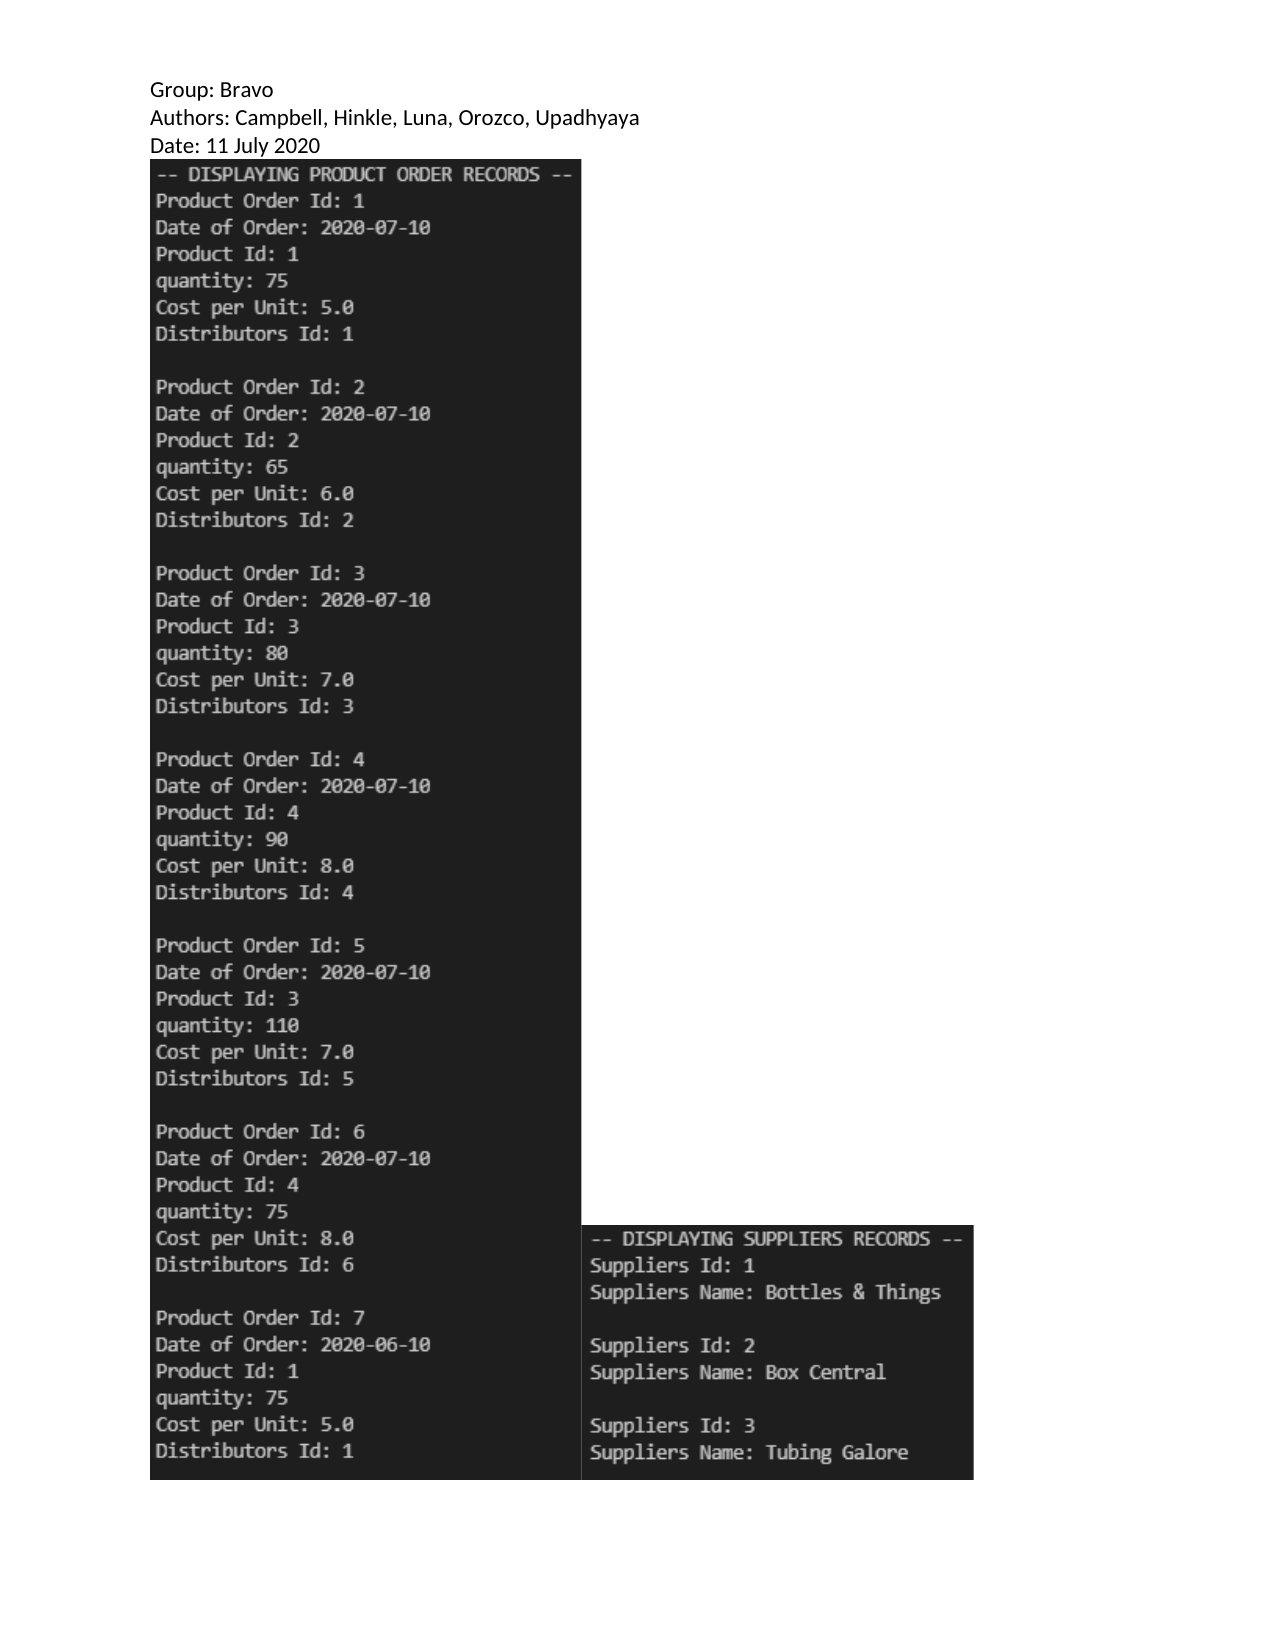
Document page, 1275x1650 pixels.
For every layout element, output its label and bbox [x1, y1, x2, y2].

picture [150, 159, 974, 1480]
